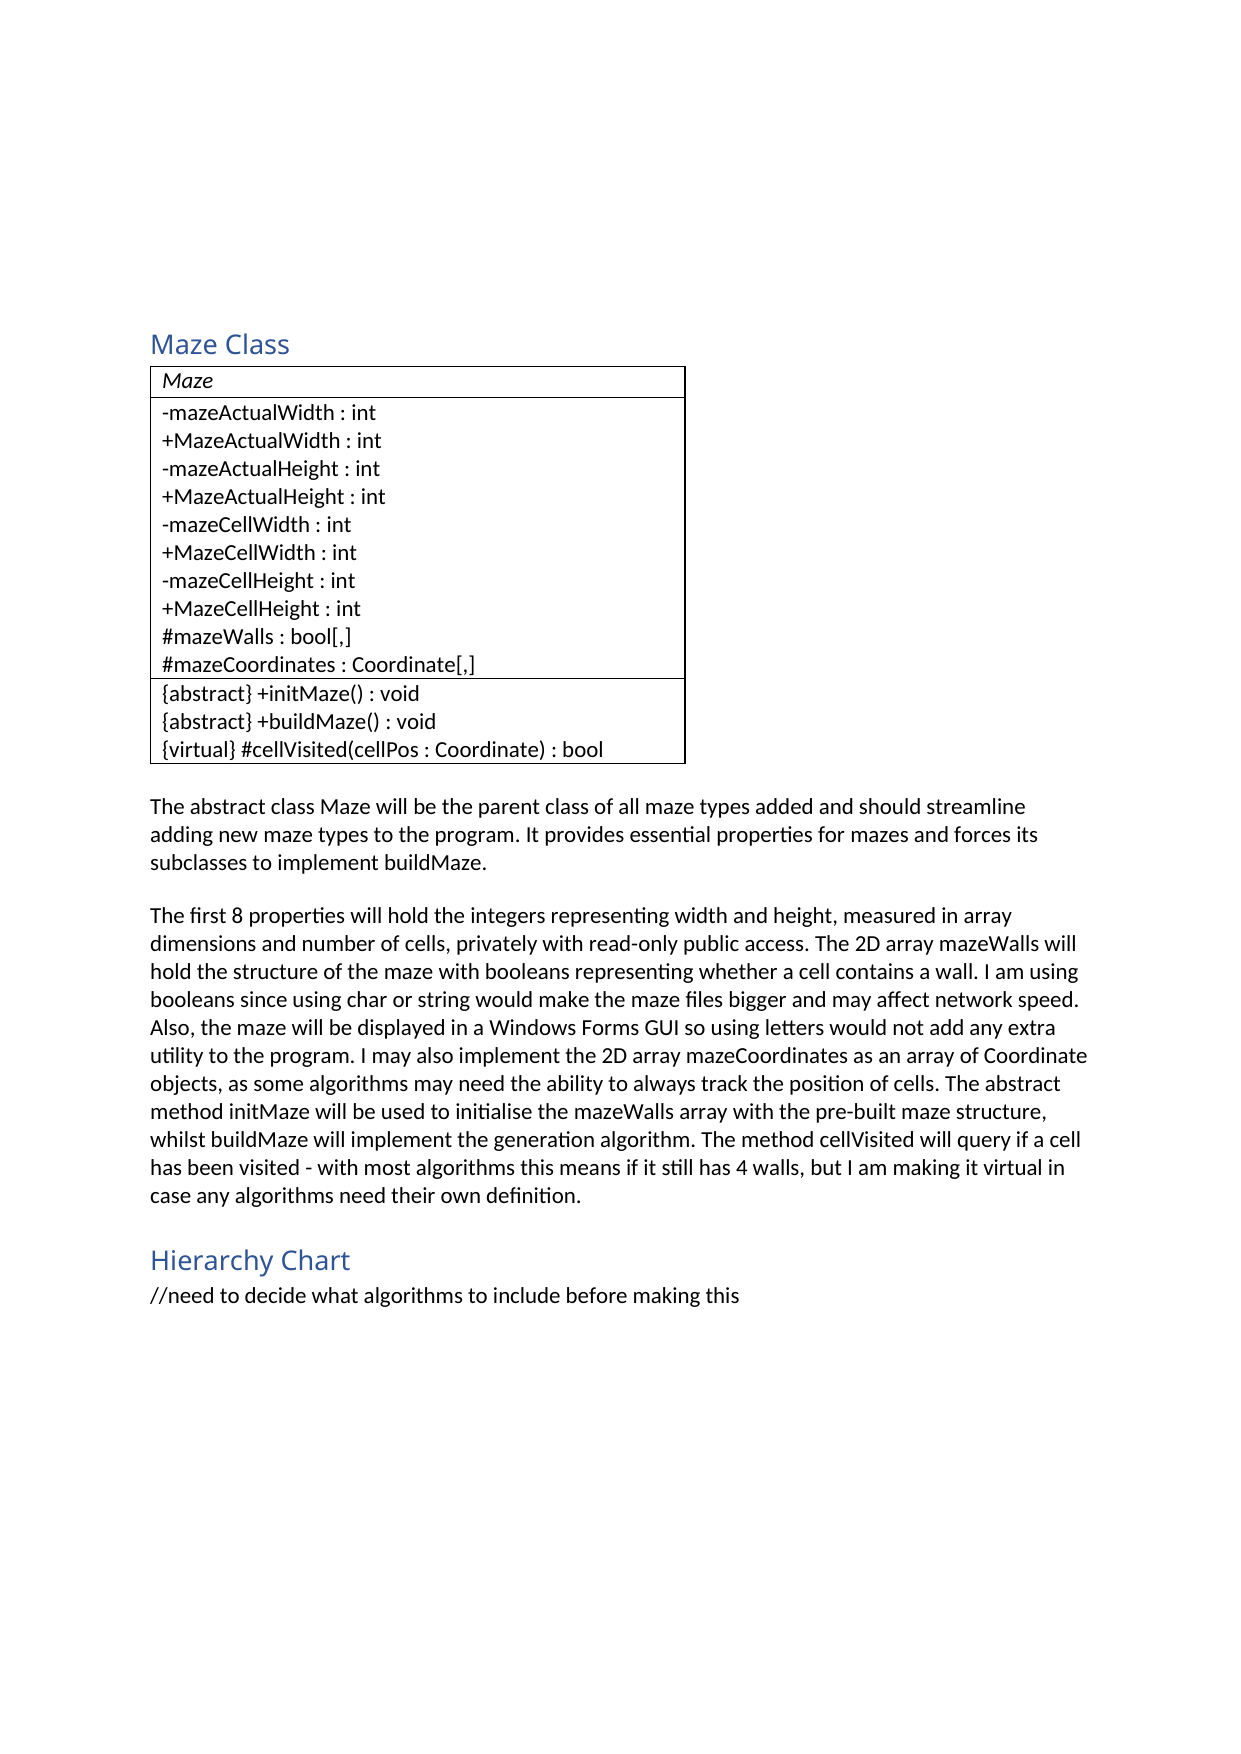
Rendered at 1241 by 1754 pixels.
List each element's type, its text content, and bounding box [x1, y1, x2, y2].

subtitle Maze Class [150, 326, 1090, 363]
subtitle Hierarchy Chart [150, 1242, 1090, 1279]
table_header Maze [151, 367, 684, 397]
table_cell {abstract} +initMaze() : void {abstract} +buildMaze() : void {virtual} #cellVisited(cellPos : Coordinate) : bool [151, 679, 684, 763]
text The abstract class Maze will be the parent class of all maze types added and should streamline adding new maze types to the program. It provides essential properties for mazes and forces its subclasses to implement buildMaze. [150, 792, 1090, 876]
table_cell -mazeActualWidth : int +MazeActualWidth : int -mazeActualHeight : int +MazeActualHeight : int -mazeCellWidth : int +MazeCellWidth : int -mazeCellHeight : int +MazeCellHeight : int #mazeWalls : bool[,] #mazeCoordinates : Coordinate[,] [151, 398, 684, 678]
text //need to decide what algorithms to include before making this [150, 1282, 1090, 1309]
